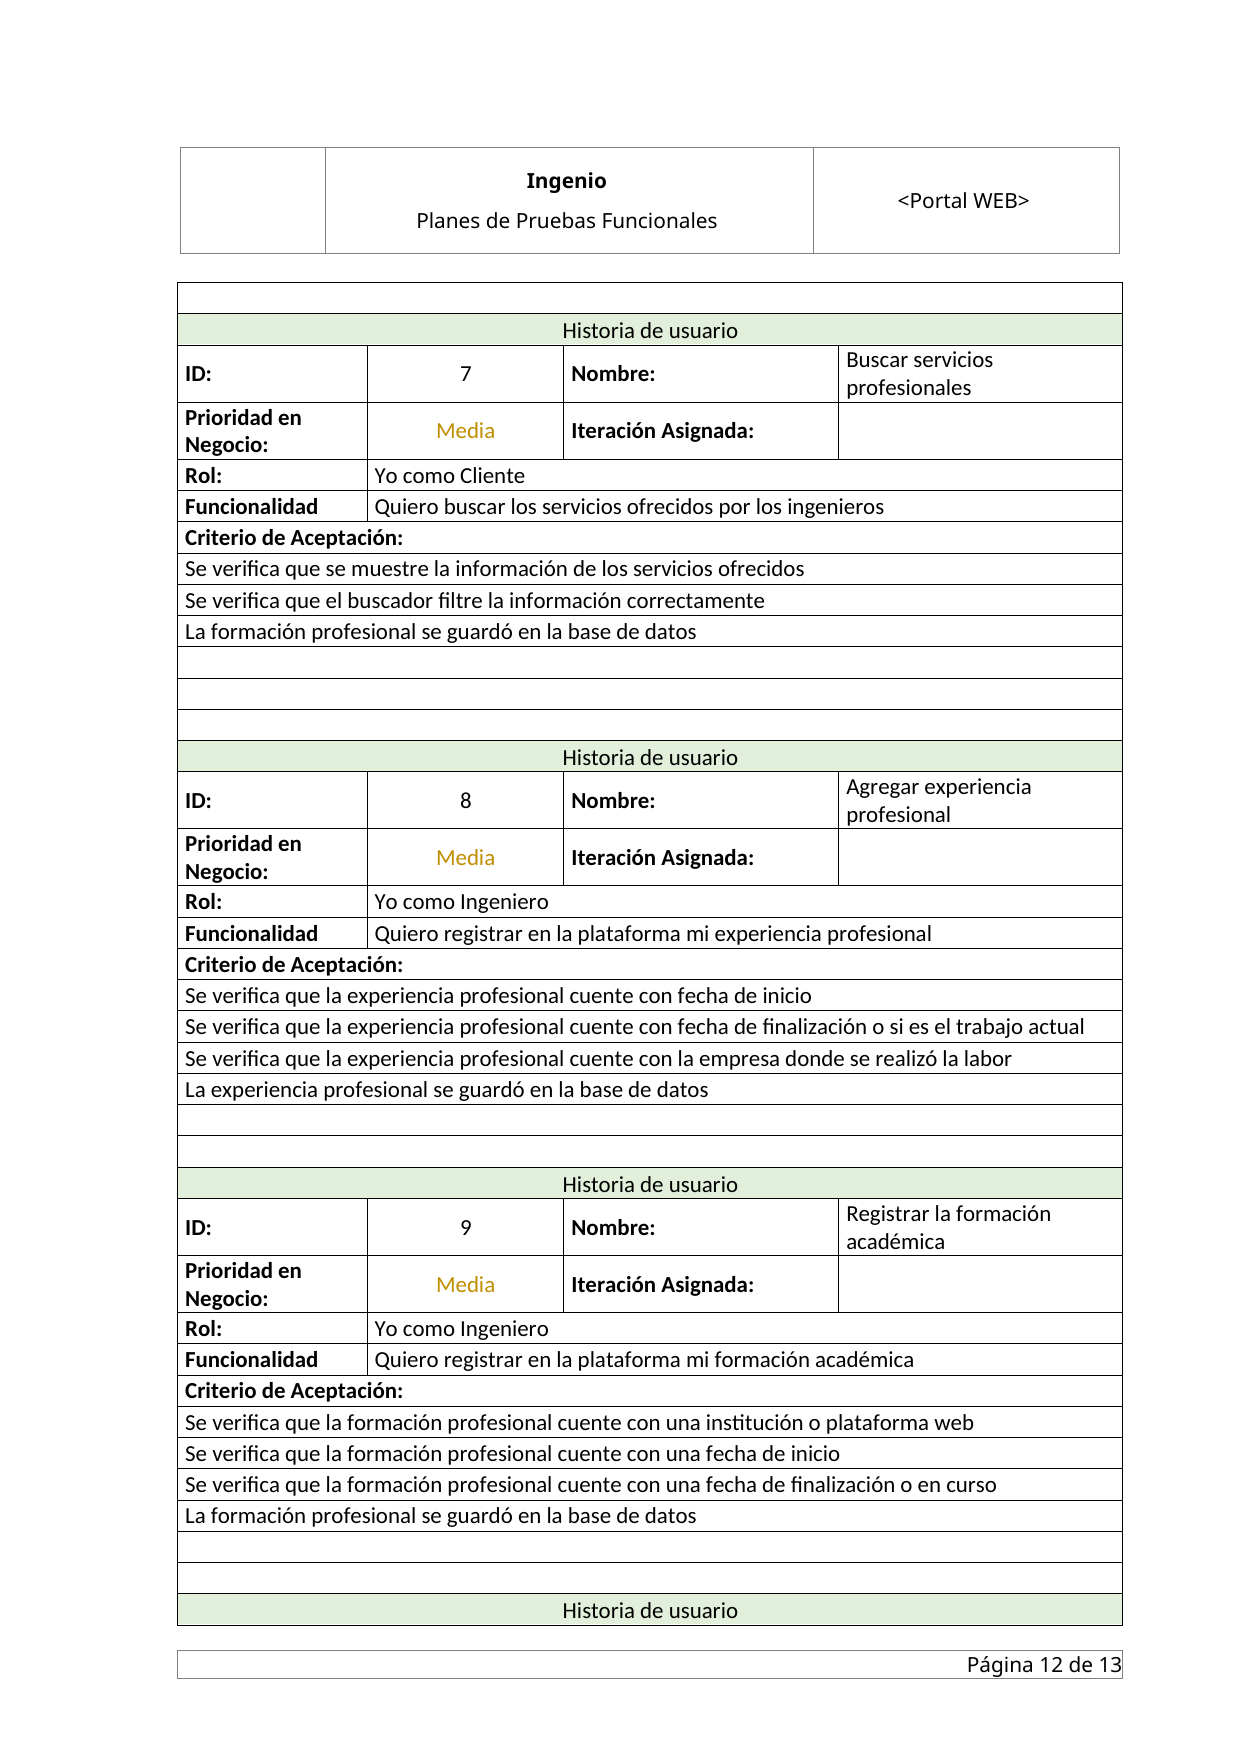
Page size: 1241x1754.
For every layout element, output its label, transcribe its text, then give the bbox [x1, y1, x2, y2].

table_cell [178, 1563, 1122, 1593]
table_cell Se verifica que la experiencia profesional cuente con fecha de finalización o si es el trabajo actual [178, 1011, 1122, 1042]
table_cell Iteración Asignada: [564, 829, 838, 885]
table_cell Funcionalidad [178, 918, 367, 948]
table_cell ID: [178, 772, 367, 828]
table_cell Iteración Asignada: [564, 1256, 838, 1312]
table_cell Funcionalidad [178, 1344, 367, 1374]
table_cell Rol: [178, 886, 367, 917]
table_cell Registrar la formación académica [839, 1199, 1122, 1255]
table_cell Yo como Cliente [368, 460, 1122, 490]
table_cell [839, 829, 1122, 885]
table_cell [178, 1136, 1122, 1167]
table_cell [178, 710, 1122, 740]
table_cell Se verifica que la formación profesional cuente con una fecha de finalización o en curso [178, 1469, 1122, 1499]
table_cell Buscar servicios profesionales [839, 346, 1122, 402]
table_cell Criterio de Aceptación: [178, 1376, 1122, 1406]
table_cell Se verifica que la formación profesional cuente con una institución o plataforma web [178, 1407, 1122, 1437]
table_cell Quiero buscar los servicios ofrecidos por los ingenieros [368, 491, 1122, 521]
table_cell Media [368, 1256, 563, 1312]
table_cell Criterio de Aceptación: [178, 522, 1122, 552]
table_cell Media [368, 403, 563, 459]
table_cell [839, 1256, 1122, 1312]
table_cell ID: [178, 1199, 367, 1255]
table_cell Media [368, 829, 563, 885]
table_cell Criterio de Aceptación: [178, 949, 1122, 979]
table_cell Historia de usuario [178, 314, 1122, 344]
table_cell Se verifica que la formación profesional cuente con una fecha de inicio [178, 1438, 1122, 1468]
table_cell Agregar experiencia profesional [839, 772, 1122, 828]
table_cell Prioridad en Negocio: [178, 1256, 367, 1312]
table_cell [178, 647, 1122, 677]
table_cell 9 [368, 1199, 563, 1255]
table_cell ID: [178, 346, 367, 402]
table_cell Nombre: [564, 346, 838, 402]
table_cell Se verifica que el buscador filtre la información correctamente [178, 585, 1122, 615]
table_cell [178, 1105, 1122, 1135]
table_cell Rol: [178, 1313, 367, 1343]
table_cell 7 [368, 346, 563, 402]
table_cell [178, 1532, 1122, 1562]
table_cell Historia de usuario [178, 1594, 1122, 1624]
table_cell [178, 283, 1122, 313]
table_cell Se verifica que la experiencia profesional cuente con fecha de inicio [178, 980, 1122, 1010]
table_cell Nombre: [564, 1199, 838, 1255]
table_cell 8 [368, 772, 563, 828]
table_cell La formación profesional se guardó en la base de datos [178, 616, 1122, 646]
table_cell Historia de usuario [178, 741, 1122, 771]
table_cell Prioridad en Negocio: [178, 829, 367, 885]
table_cell Se verifica que se muestre la información de los servicios ofrecidos [178, 554, 1122, 584]
table_cell Nombre: [564, 772, 838, 828]
table_cell [178, 679, 1122, 709]
table_cell La formación profesional se guardó en la base de datos [178, 1501, 1122, 1531]
table_cell Quiero registrar en la plataforma mi experiencia profesional [368, 918, 1122, 948]
table_cell Historia de usuario [178, 1168, 1122, 1198]
table_cell La experiencia profesional se guardó en la base de datos [178, 1074, 1122, 1104]
table_cell Funcionalidad [178, 491, 367, 521]
table_cell Yo como Ingeniero [368, 886, 1122, 917]
table_cell Iteración Asignada: [564, 403, 838, 459]
table_cell Se verifica que la experiencia profesional cuente con la empresa donde se realizó la labor [178, 1043, 1122, 1073]
table_cell Quiero registrar en la plataforma mi formación académica [368, 1344, 1122, 1374]
table_cell [839, 403, 1122, 459]
table_cell Prioridad en Negocio: [178, 403, 367, 459]
table_cell Yo como Ingeniero [368, 1313, 1122, 1343]
table_cell Rol: [178, 460, 367, 490]
